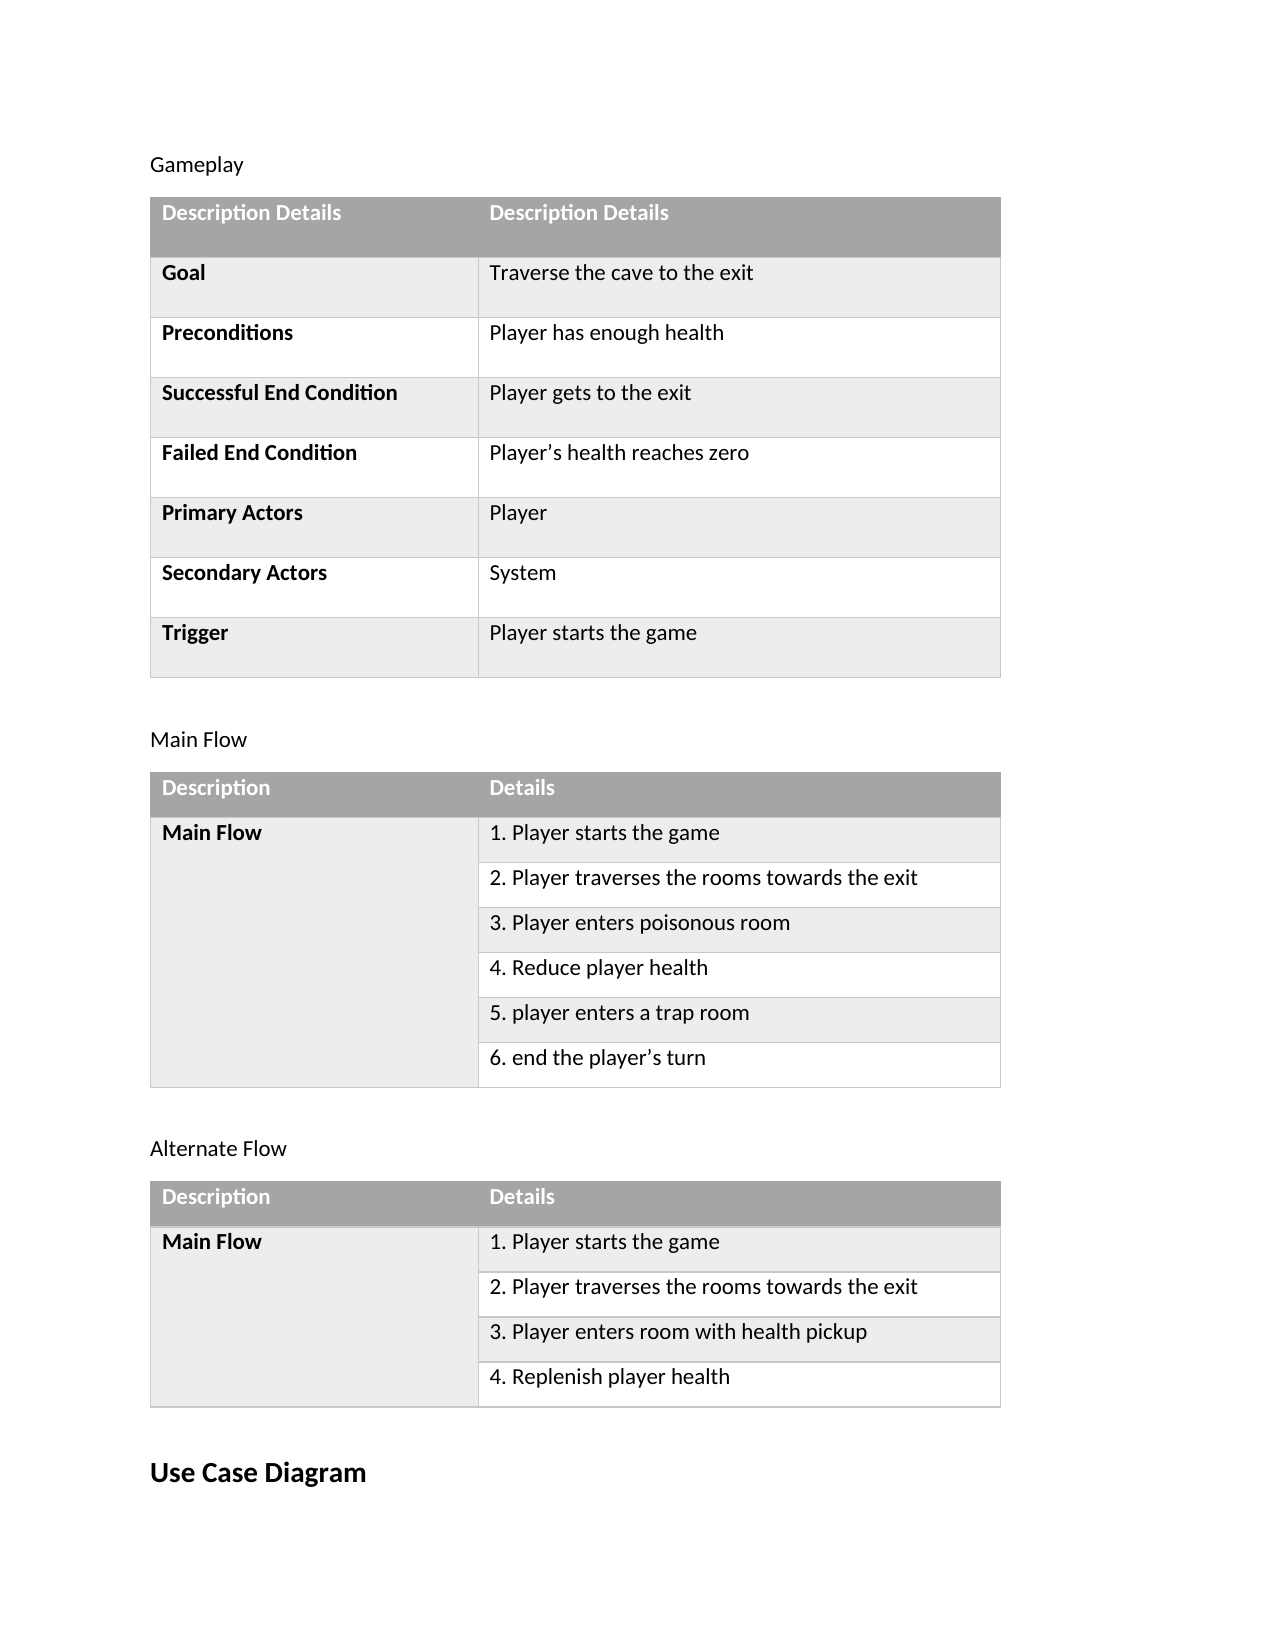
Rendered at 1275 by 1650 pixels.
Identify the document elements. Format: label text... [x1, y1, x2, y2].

text Main Flow [150, 725, 1125, 753]
table_cell Main Flow [151, 1228, 478, 1406]
table_cell 3. Player enters poisonous room [479, 908, 1000, 952]
table_cell Traverse the cave to the exit [479, 258, 1000, 317]
table_cell Player’s health reaches zero [479, 438, 1000, 497]
table_cell 4. Reduce player health [479, 953, 1000, 997]
table_cell Player [479, 498, 1000, 557]
table_cell Trigger [151, 618, 478, 677]
table_cell 2. Player traverses the rooms towards the exit [479, 1273, 1000, 1316]
table_cell Successful End Condition [151, 378, 478, 437]
table_cell 1. Player starts the game [479, 818, 1000, 862]
table_cell Primary Actors [151, 498, 478, 557]
table_cell Player has enough health [479, 318, 1000, 377]
table_header Description [151, 1183, 478, 1226]
table_cell Preconditions [151, 318, 478, 377]
text Gameplay [150, 150, 1125, 178]
table_cell 1. Player starts the game [479, 1228, 1000, 1271]
table_cell 3. Player enters room with health pickup [479, 1318, 1000, 1361]
table_cell System [479, 558, 1000, 617]
table_header Description Details [151, 198, 478, 257]
text Use Case Diagram [150, 1454, 1125, 1490]
table_header Description [151, 773, 478, 817]
text Alternate Flow [150, 1134, 1125, 1163]
table_cell 2. Player traverses the rooms towards the exit [479, 863, 1000, 907]
table_cell 4. Replenish player health [479, 1363, 1000, 1406]
table_cell Secondary Actors [151, 558, 478, 617]
table_cell 6. end the player’s turn [479, 1043, 1000, 1087]
table_header Details [479, 773, 1000, 817]
table_header Description Details [479, 198, 1000, 257]
table_cell Player starts the game [479, 618, 1000, 677]
table_cell Goal [151, 258, 478, 317]
table_cell Failed End Condition [151, 438, 478, 497]
table_cell 5. player enters a trap room [479, 998, 1000, 1042]
table_cell Main Flow [151, 818, 478, 1087]
table_cell Player gets to the exit [479, 378, 1000, 437]
table_header Details [479, 1183, 1000, 1226]
